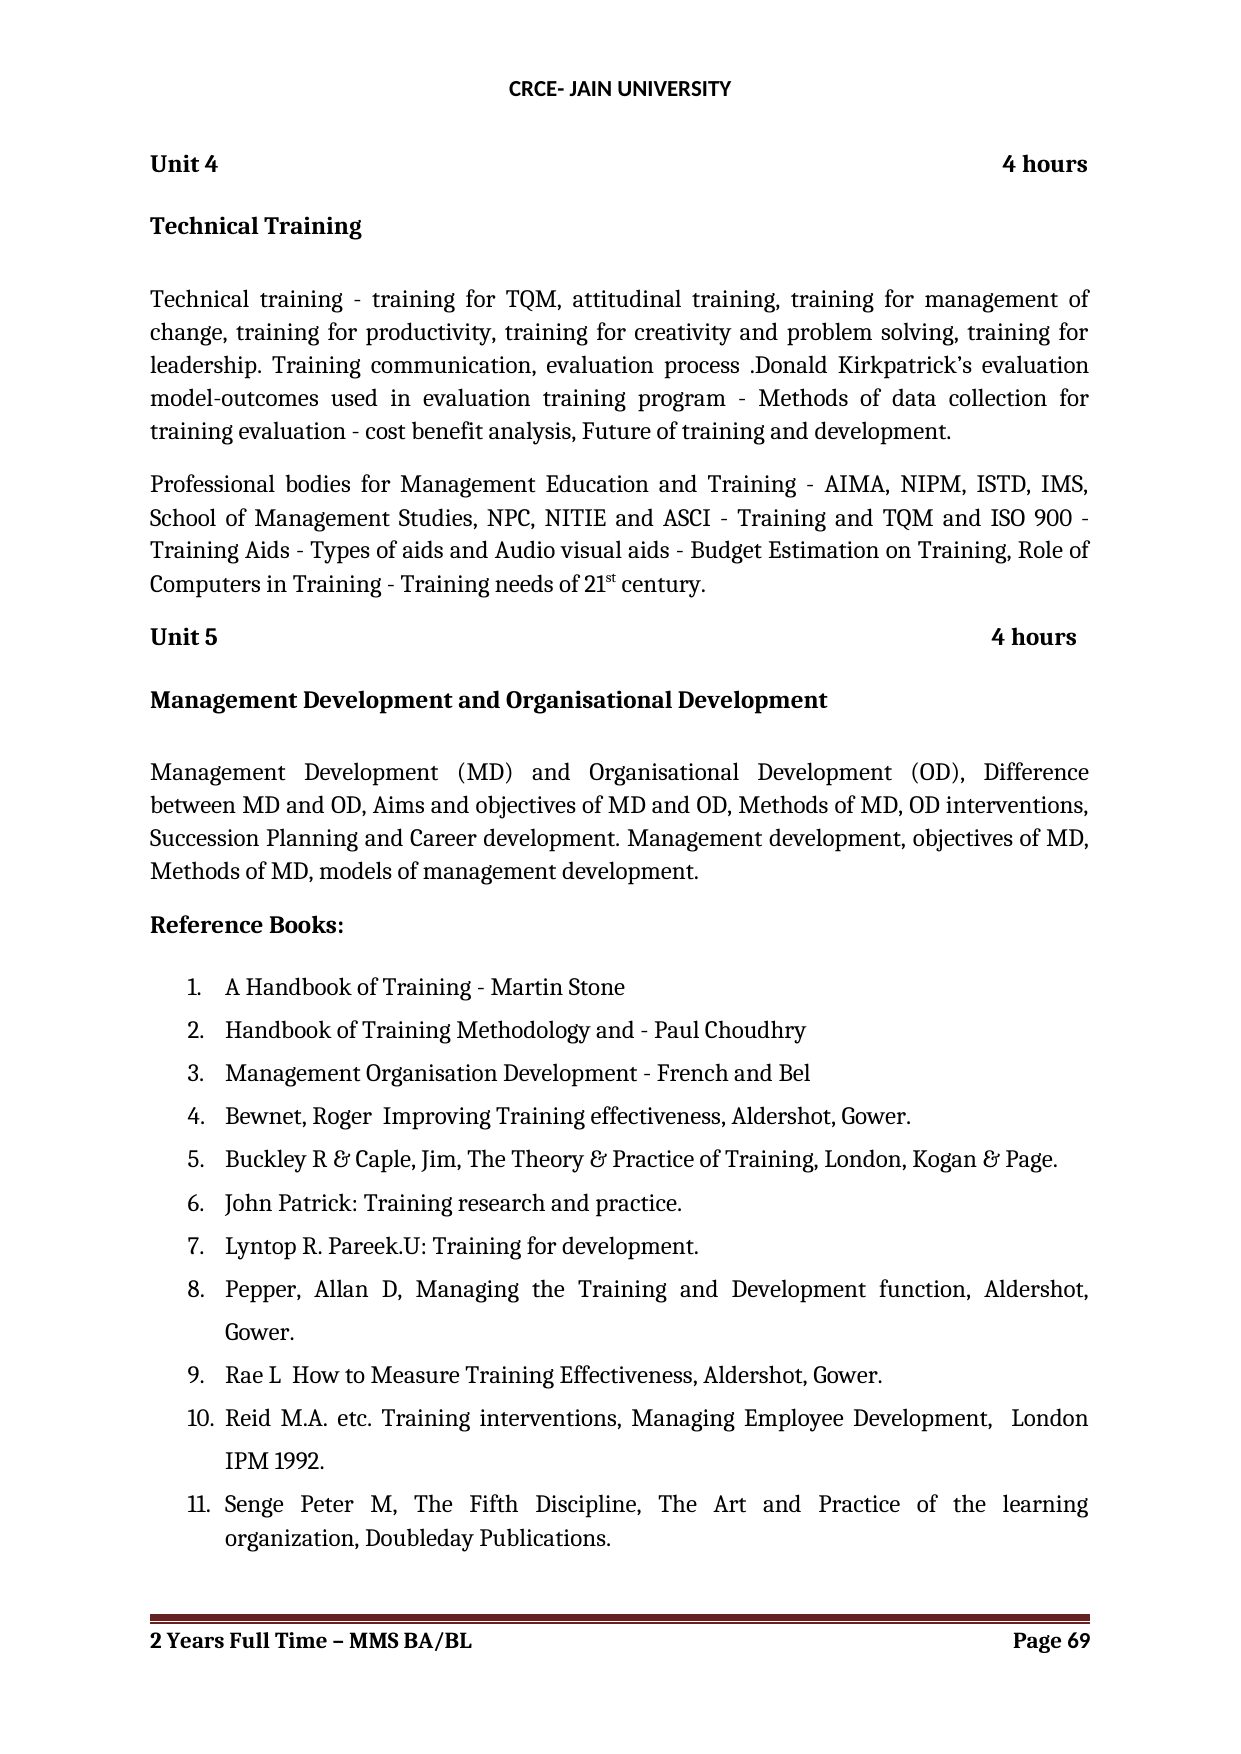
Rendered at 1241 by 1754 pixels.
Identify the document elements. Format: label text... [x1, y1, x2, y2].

text Unit 5 4 hours [150, 623, 1090, 652]
list Buckley R & Caple, Jim, The Theory & Practice of Training, London, Kogan & Page. [187, 1145, 1090, 1174]
text Unit 4 4 hours [150, 150, 1090, 179]
text Technical training - training for TQM, attitudinal training, training for management of change, training for productivity, training for creativity and problem solving, training for leadership. Training communication, evaluation process .Donald Kirkpatrick’s evaluation model-outcomes used in evaluation training program - Methods of data collection for training evaluation - cost benefit analysis, Future of training and development. [150, 284, 1090, 445]
text Reference Books: [150, 911, 1090, 939]
list Handbook of Training Methodology and - Paul Choudhry [187, 1016, 1090, 1045]
list John Patrick: Training research and practice. [187, 1188, 1090, 1217]
list Pepper, Allan D, Managing the Training and Development function, Aldershot, Gower. [187, 1275, 1090, 1347]
list A Handbook of Training - Martin Stone [187, 973, 1090, 1002]
list Lyntop R. Pareek.U: Training for development. [187, 1232, 1090, 1260]
list Management Organisation Development - French and Bel [187, 1059, 1090, 1088]
list Bewnet, Roger Improving Training effectiveness, Aldershot, Gower. [187, 1102, 1090, 1131]
list Reid M.A. etc. Training interventions, Managing Employee Development, London IPM 1992. [187, 1404, 1090, 1476]
text Technical Training [150, 212, 1090, 241]
list Rae L How to Measure Training Effectiveness, Aldershot, Gower. [187, 1361, 1090, 1390]
text Professional bodies for Management Education and Training - AIMA, NIPM, ISTD, IMS, School of Management Studies, NPC, NITIE and ASCI - Training and TQM and ISO 900 - Training Aids - Types of aids and Audio visual aids - Budget Estimation on Training, Role of Computers in Training - Training needs of 21st century. [150, 470, 1090, 598]
list Senge Peter M, The Fifth Discipline, The Art and Practice of the learning organization, Doubleday Publications. [187, 1490, 1090, 1552]
text Management Development and Organisational Development [150, 686, 1090, 714]
text Management Development (MD) and Organisational Development (OD), Difference between MD and OD, Aims and objectives of MD and OD, Methods of MD, OD interventions, Succession Planning and Career development. Management development, objectives of MD, Methods of MD, models of management development. [150, 758, 1090, 886]
